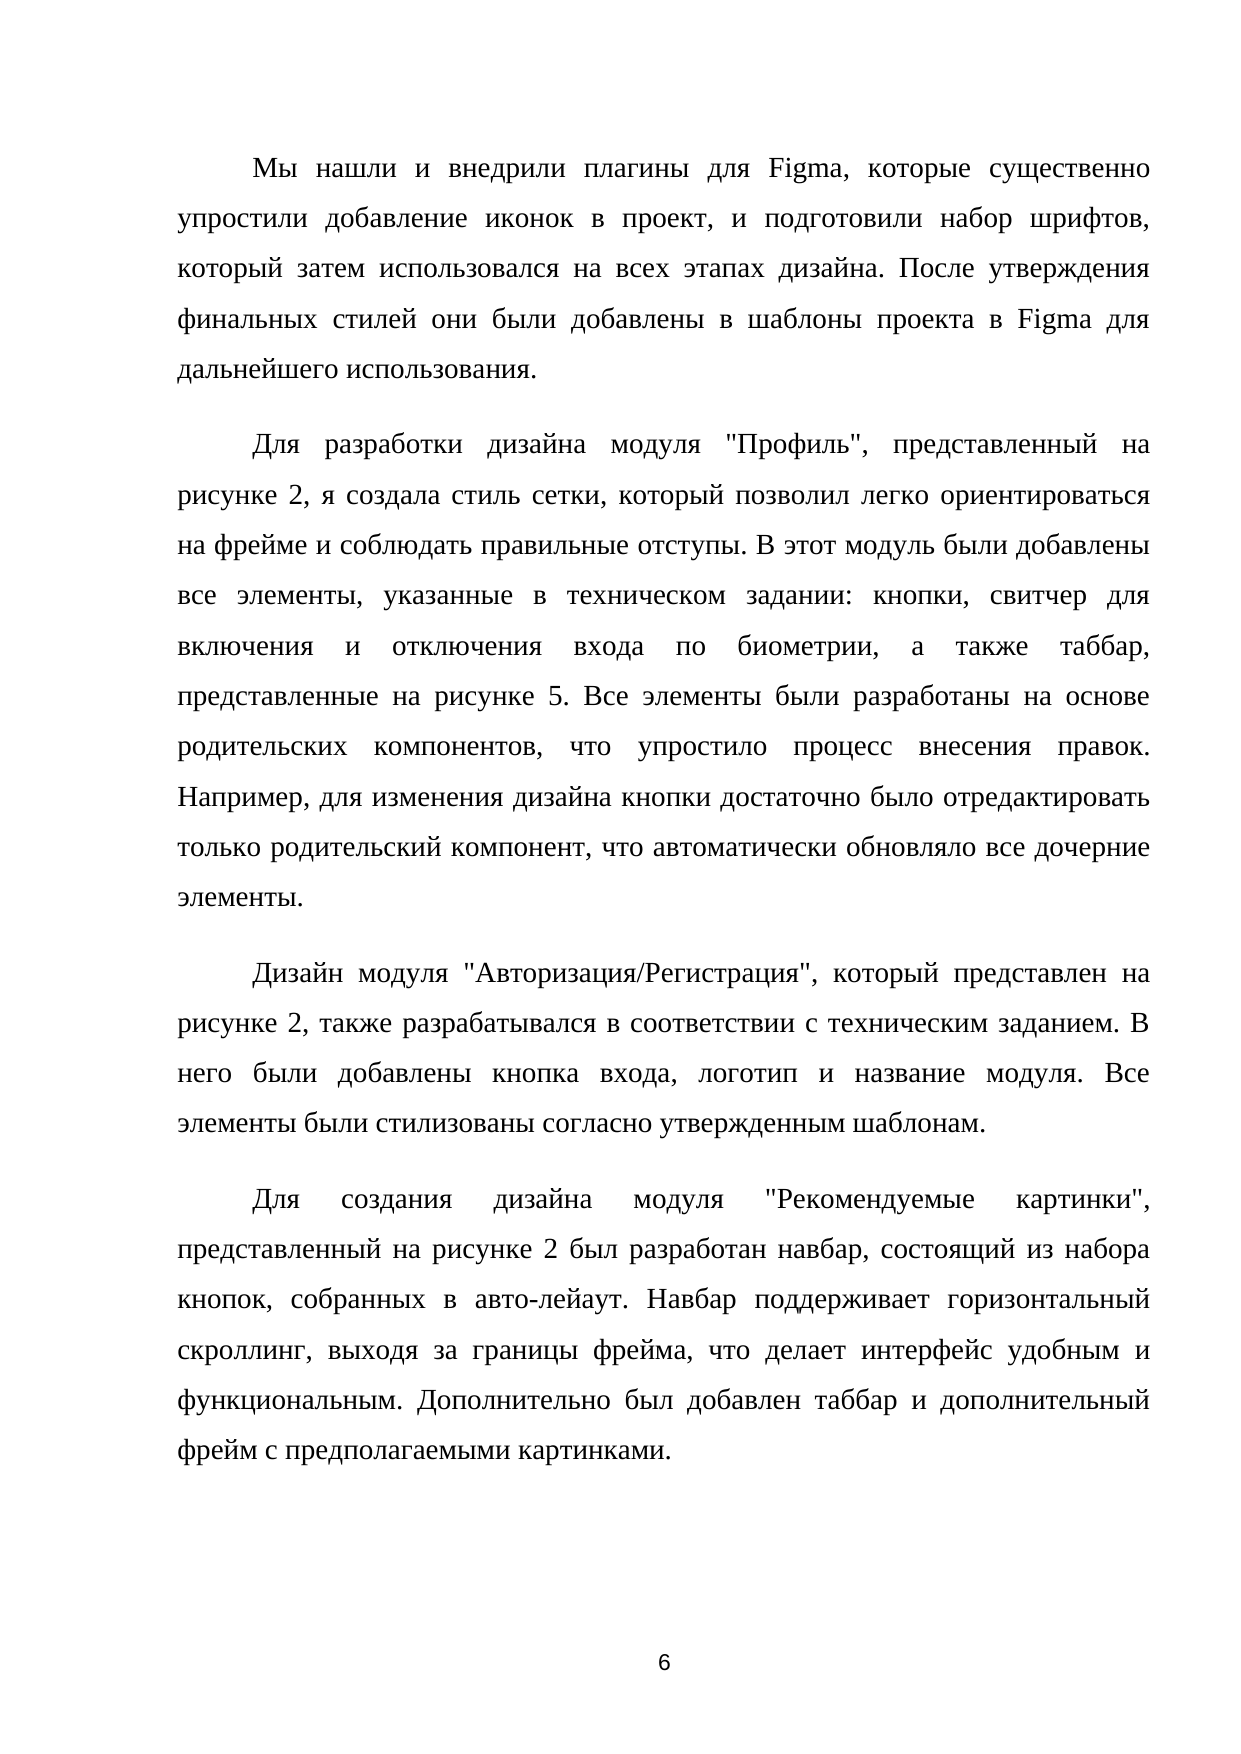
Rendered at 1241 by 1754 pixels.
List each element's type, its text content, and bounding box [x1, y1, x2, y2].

text Мы нашли и внедрили плагины для Figma, которые существенно упростили добавление иконок в проект, и подготовили набор шрифтов, который затем использовался на всех этапах дизайна. После утверждения финальных стилей они были добавлены в шаблоны проекта в Figma для дальнейшего использования. [177, 150, 1151, 385]
text Для разработки дизайна модуля "Профиль", представленный на рисунке 2, я создала стиль сетки, который позволил легко ориентироваться на фрейме и соблюдать правильные отступы. В этот модуль были добавлены все элементы, указанные в техническом задании: кнопки, свитчер для включения и отключения входа по биометрии, а также таббар, представленные на рисунке 5. Все элементы были разработаны на основе родительских компонентов, что упростило процесс внесения правок. Например, для изменения дизайна кнопки достаточно было отредактировать только родительский компонент, что автоматически обновляло все дочерние элементы. [177, 427, 1151, 913]
text Дизайн модуля "Авторизация/Регистрация", который представлен на рисунке 2, также разрабатывался в соответствии с техническим заданием. В него были добавлены кнопка входа, логотип и название модуля. Все элементы были стилизованы согласно утвержденным шаблонам. [177, 955, 1151, 1139]
text Для создания дизайна модуля "Рекомендуемые картинки", представленный на рисунке 2 был разработан навбар, состоящий из набора кнопок, собранных в авто-лейаут. Навбар поддерживает горизонтальный скроллинг, выходя за границы фрейма, что делает интерфейс удобным и функциональным. Дополнительно был добавлен таббар и дополнительный фрейм с предполагаемыми картинками. [177, 1181, 1151, 1466]
